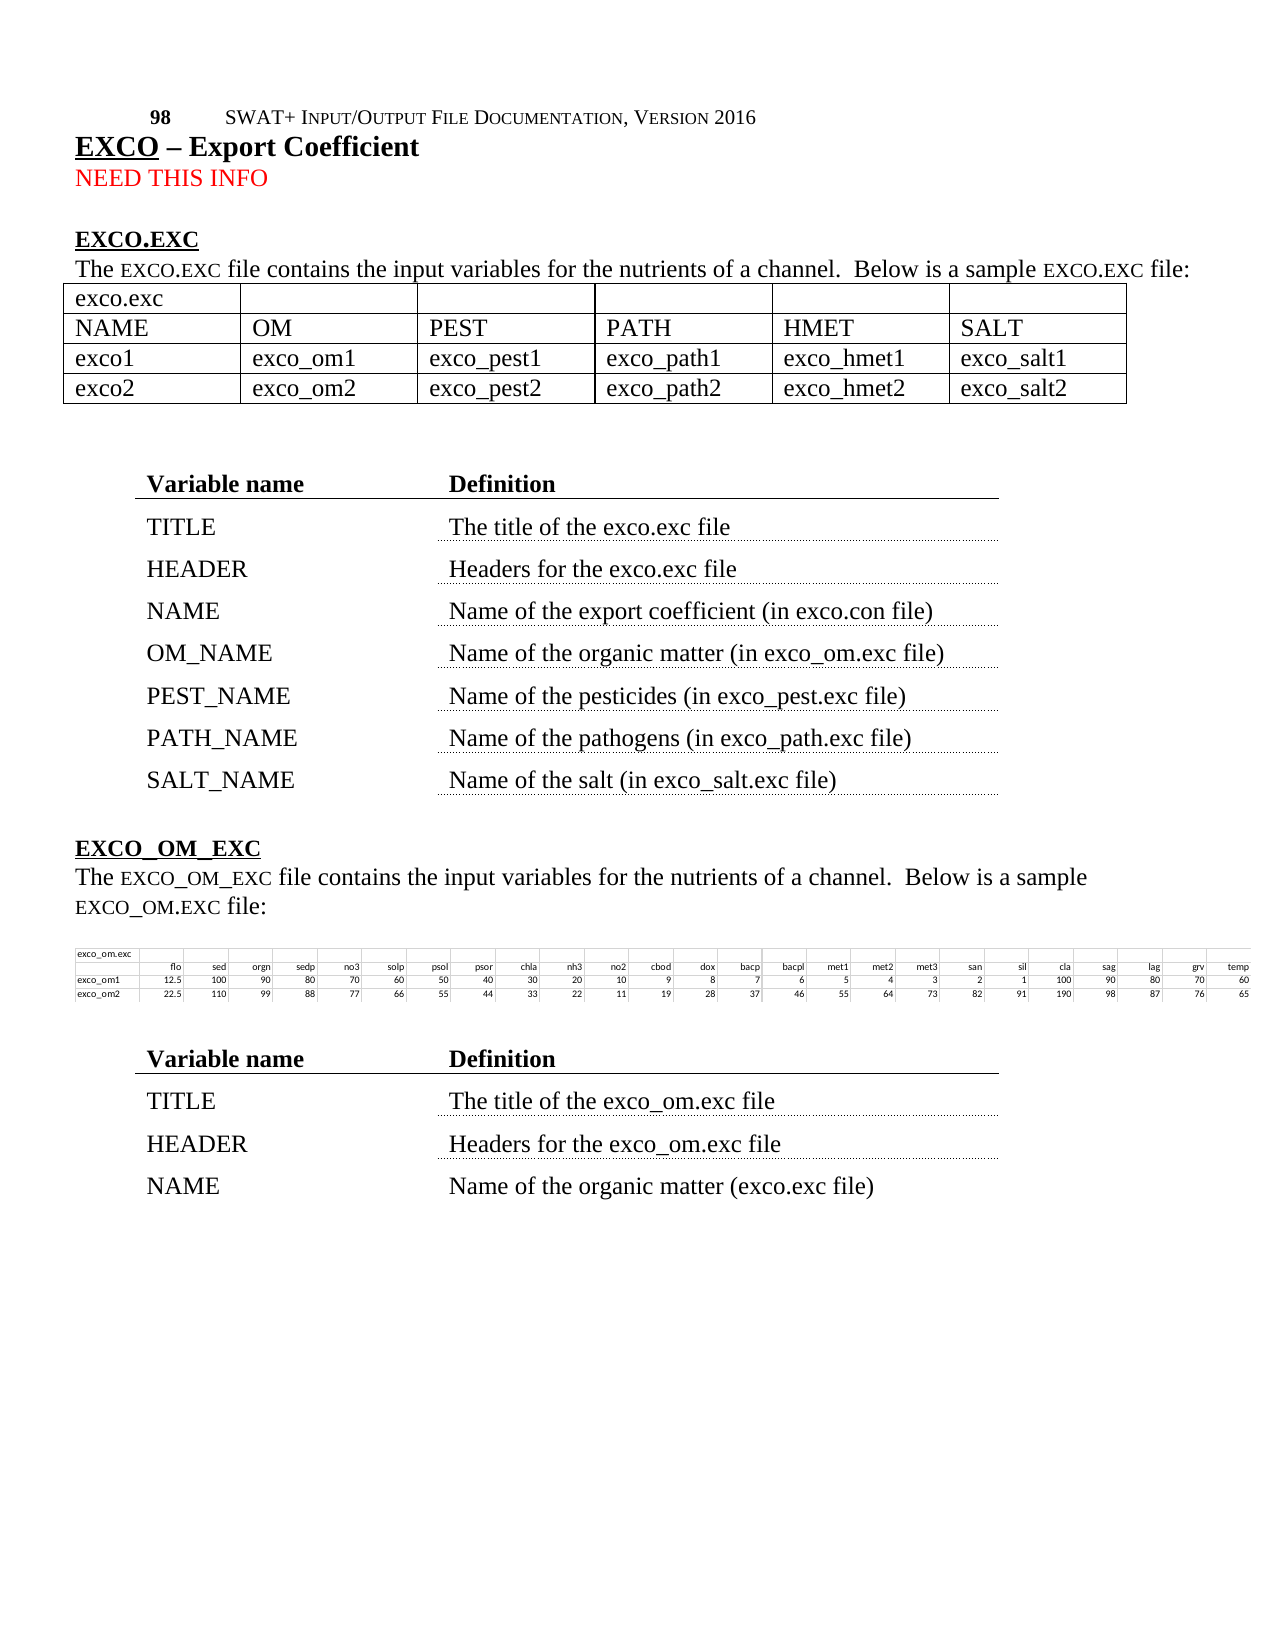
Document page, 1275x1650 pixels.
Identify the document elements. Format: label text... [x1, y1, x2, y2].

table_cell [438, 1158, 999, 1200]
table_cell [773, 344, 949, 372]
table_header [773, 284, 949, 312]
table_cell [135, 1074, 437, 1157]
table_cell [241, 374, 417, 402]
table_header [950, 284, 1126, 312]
text exco_om_exc [75, 829, 1200, 862]
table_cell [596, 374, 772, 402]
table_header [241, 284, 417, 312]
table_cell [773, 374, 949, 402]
text NEED THIS INFO [75, 163, 1200, 191]
text The exco.exc file contains the input variables for the nutrients of a channel. Below is a sample exco.exc file: [75, 254, 1200, 282]
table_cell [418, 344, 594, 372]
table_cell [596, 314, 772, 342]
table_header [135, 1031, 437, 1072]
text EXCO – Export Coefficient [75, 129, 1200, 163]
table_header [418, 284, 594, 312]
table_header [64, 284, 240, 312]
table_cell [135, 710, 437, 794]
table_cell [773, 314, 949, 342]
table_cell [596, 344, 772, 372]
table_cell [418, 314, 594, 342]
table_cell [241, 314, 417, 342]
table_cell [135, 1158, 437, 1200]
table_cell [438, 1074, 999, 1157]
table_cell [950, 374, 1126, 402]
text The exco_om_exc file contains the input variables for the nutrients of a channel. Below is a sample exco_om.exc file: [75, 862, 1200, 920]
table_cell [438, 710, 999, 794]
text exco.exc [75, 220, 1200, 254]
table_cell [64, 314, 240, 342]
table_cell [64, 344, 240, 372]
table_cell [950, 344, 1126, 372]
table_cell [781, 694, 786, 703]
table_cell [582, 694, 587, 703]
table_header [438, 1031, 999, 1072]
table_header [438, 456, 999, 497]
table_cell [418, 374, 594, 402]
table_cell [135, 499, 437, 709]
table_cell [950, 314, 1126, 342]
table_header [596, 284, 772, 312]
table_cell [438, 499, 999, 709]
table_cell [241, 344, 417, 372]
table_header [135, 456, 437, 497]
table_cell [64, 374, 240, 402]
